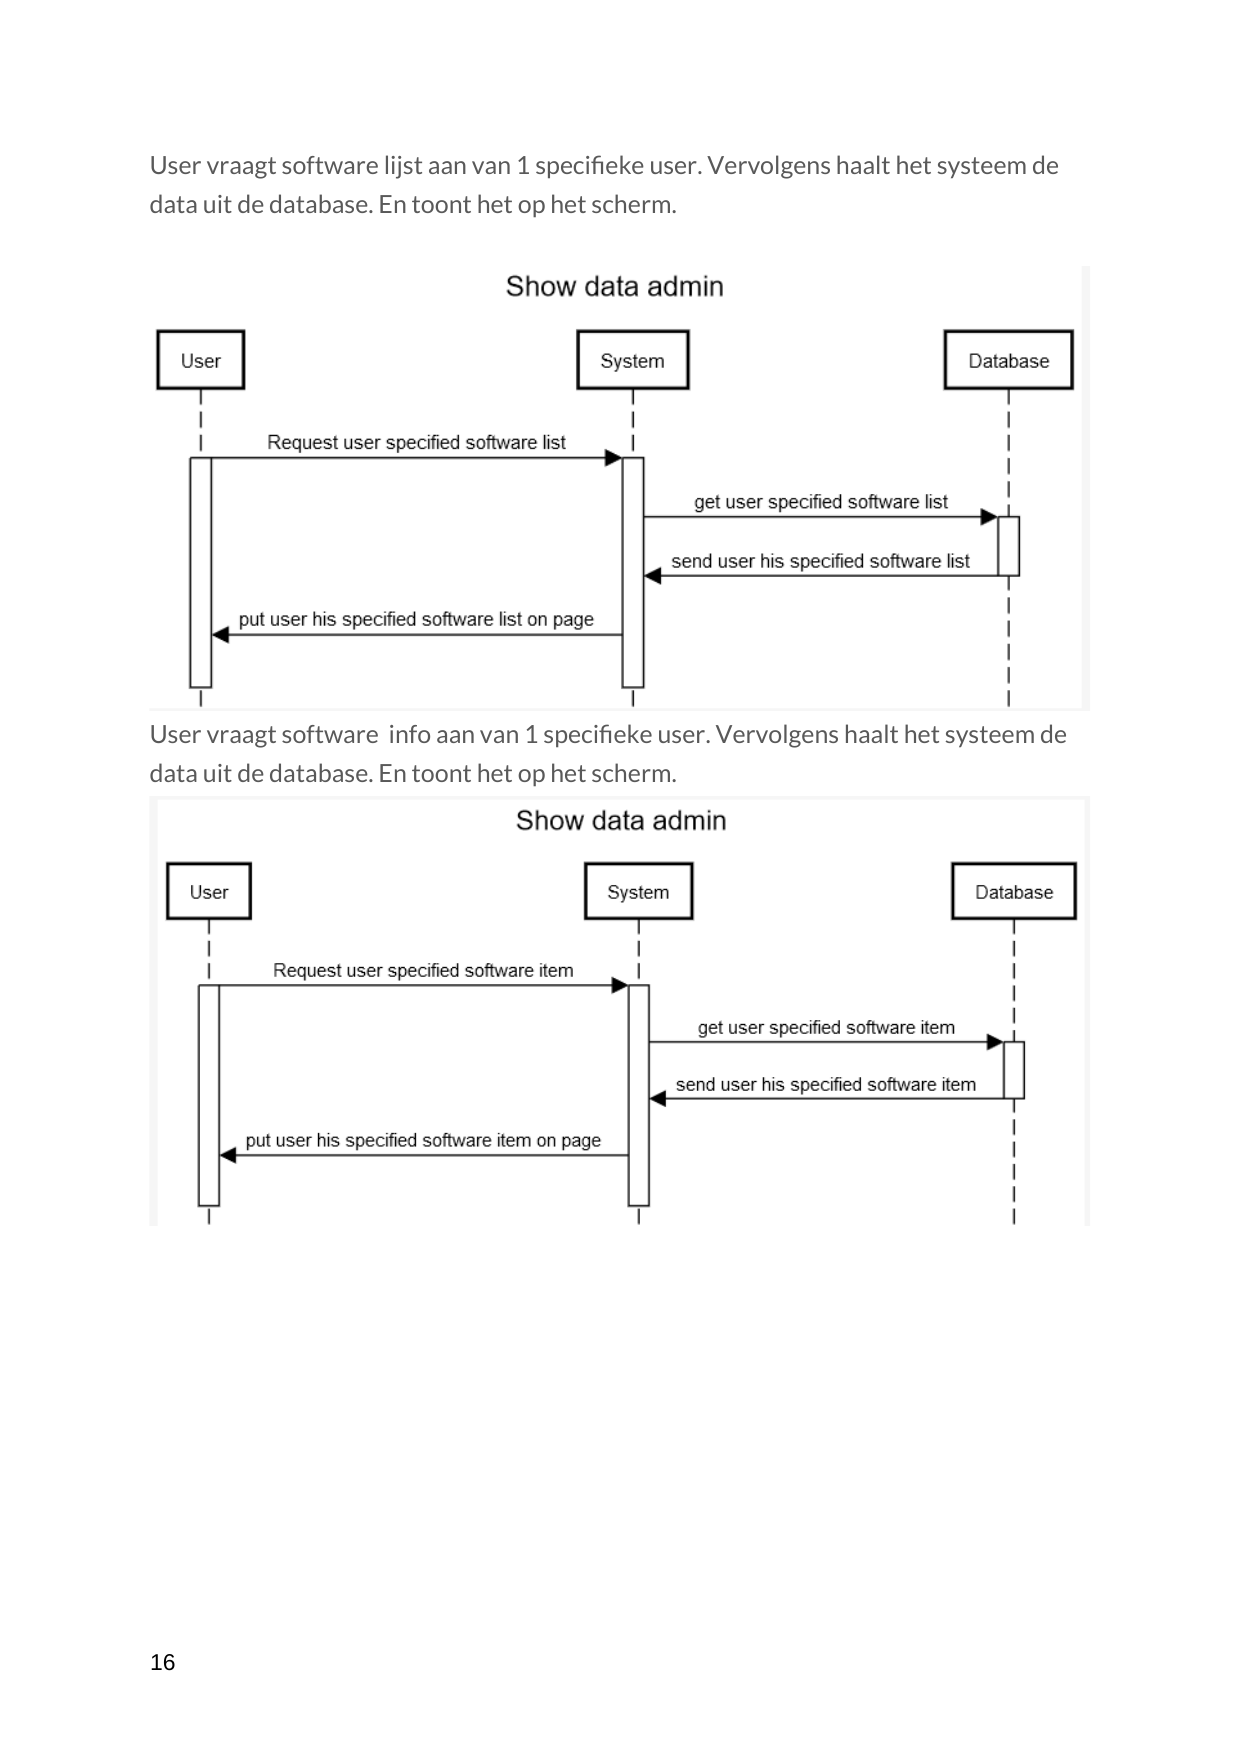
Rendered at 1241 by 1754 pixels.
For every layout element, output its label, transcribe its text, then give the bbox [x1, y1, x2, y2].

picture [149, 796, 1091, 1226]
picture [149, 266, 1091, 711]
text User vraagt software info aan van 1 specifieke user. Vervolgens haalt het systeem de data uit de database. En toont het op het scherm. [149, 718, 1090, 787]
text User vraagt software lijst aan van 1 specifieke user. Vervolgens haalt het systeem de data uit de database. En toont het op het scherm. [149, 150, 1090, 219]
